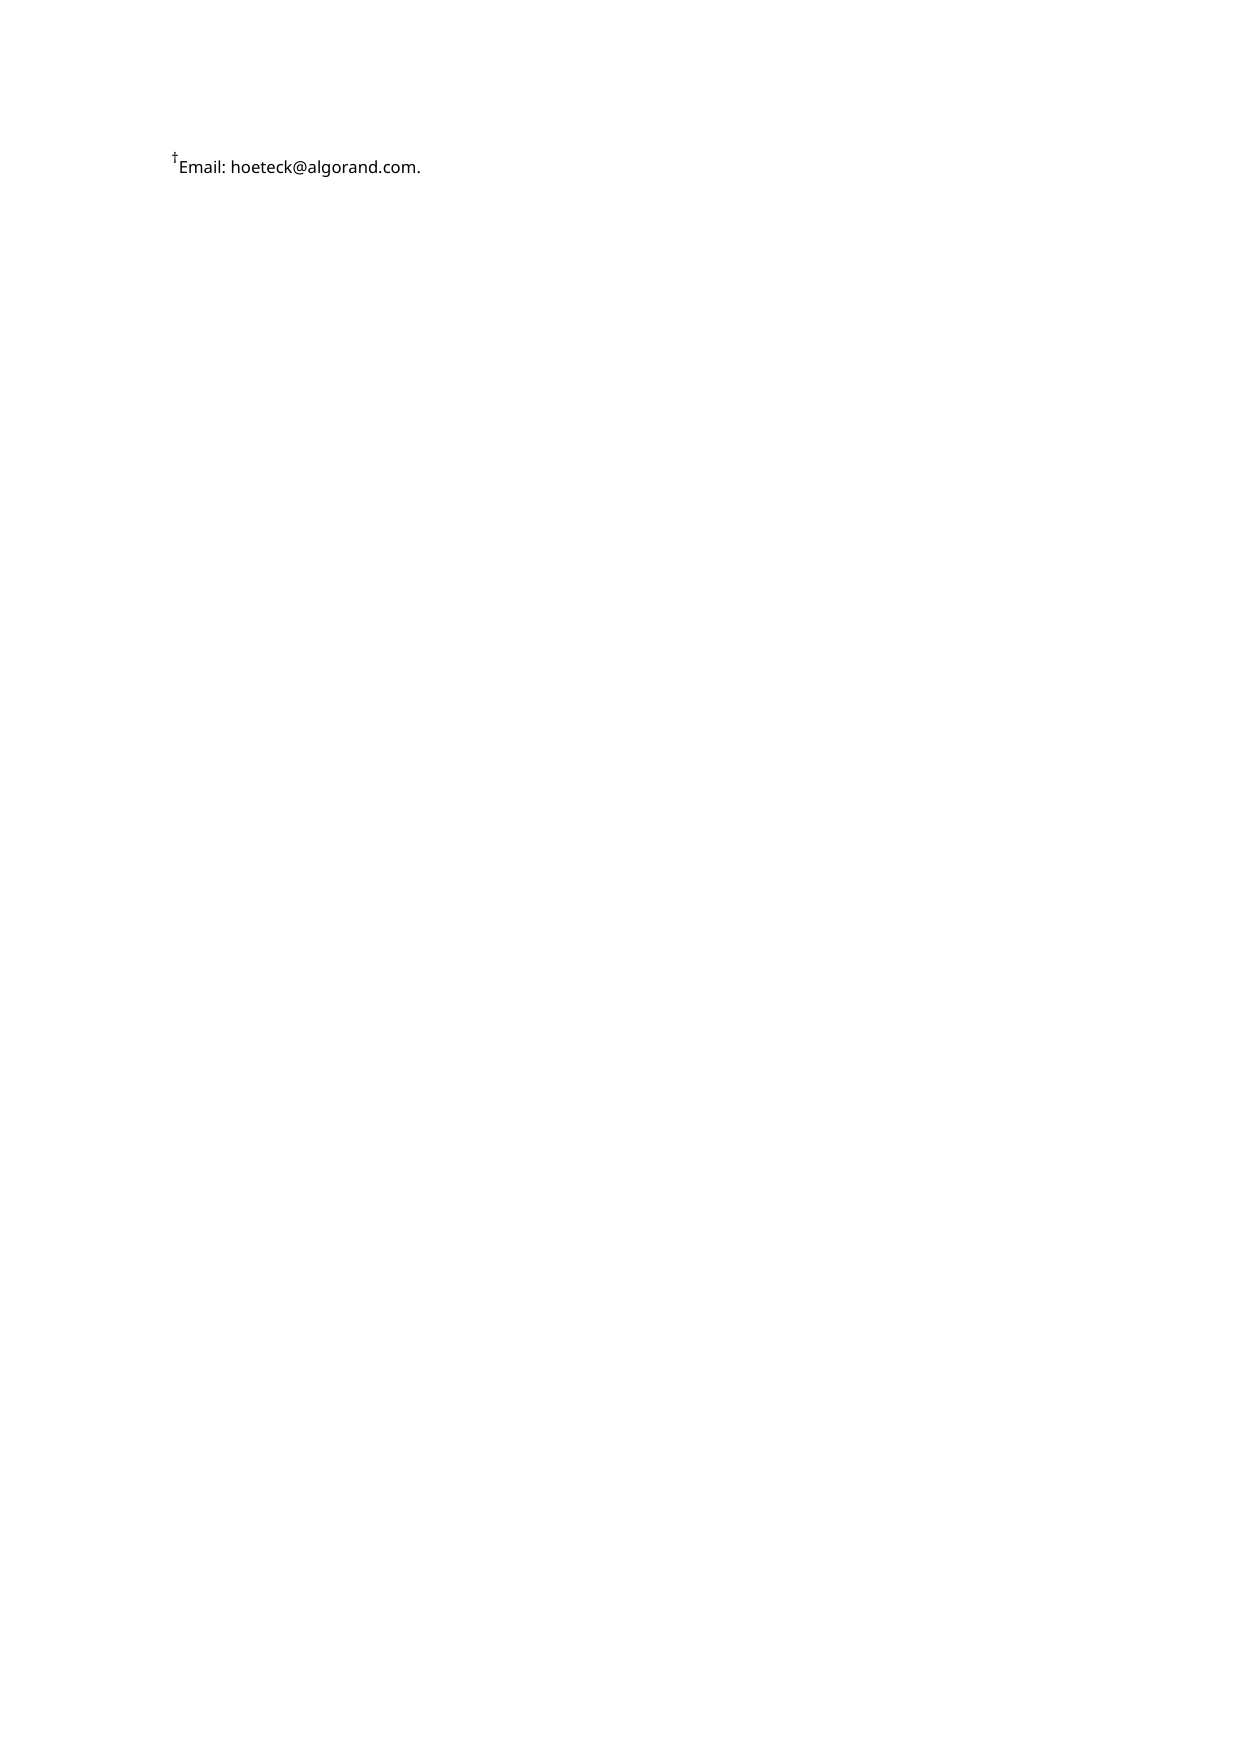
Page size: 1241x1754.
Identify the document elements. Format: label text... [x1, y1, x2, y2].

text †Email: hoeteck@algorand.com. [171, 154, 1151, 179]
